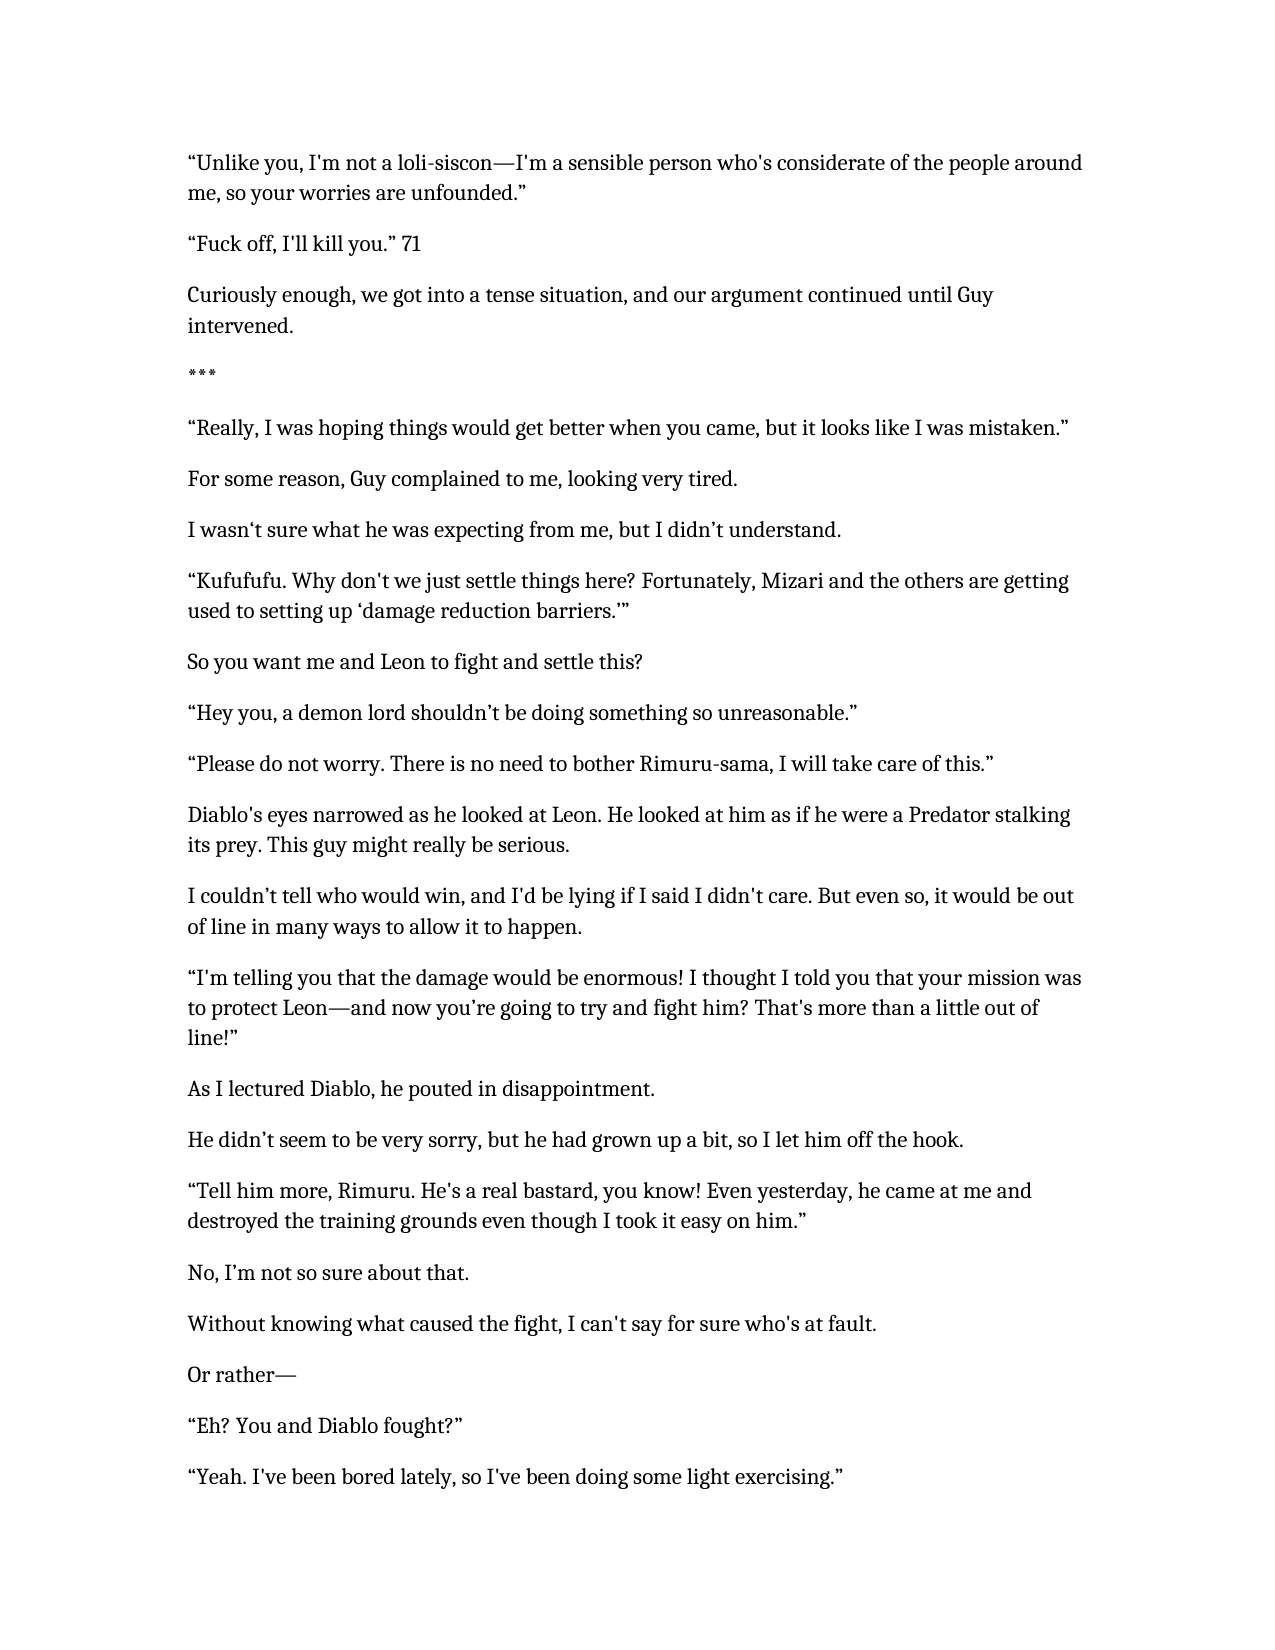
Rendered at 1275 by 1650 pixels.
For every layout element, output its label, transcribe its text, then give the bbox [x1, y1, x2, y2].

text “Unlike you, I'm not a loli-siscon—I'm a sensible person who's considerate of the people around me, so your worries are unfounded.” [187, 150, 1087, 207]
text “I'm telling you that the damage would be enormous! I thought I told you that your mission was to protect Leon—and now you’re going to try and fight him? That's more than a little out of line!” [187, 964, 1087, 1051]
text “Yeah. I've been bored lately, so I've been doing some light exercising.” [187, 1463, 1087, 1490]
text He didn’t seem to be very sorry, but he had grown up a bit, so I let him off the hook. [187, 1127, 1087, 1153]
text So you want me and Leon to fight and settle this? [187, 649, 1087, 675]
text Diablo's eyes narrowed as he looked at Leon. He looked at him as if he were a Predator stalking its prey. This guy might really be serious. [187, 802, 1087, 859]
text For some reason, Guy complained to me, looking very tired. [187, 466, 1087, 492]
text I wasn‘t sure what he was expecting from me, but I didn’t understand. [187, 517, 1087, 543]
text “Tell him more, Rimuru. He's a real bastard, you know! Even yesterday, he came at me and destroyed the training grounds even though I took it easy on him.” [187, 1178, 1087, 1235]
text “Eh? You and Diablo fought?” [187, 1412, 1087, 1439]
text “Please do not worry. There is no need to bother Rimuru-sama, I will take care of this.” [187, 751, 1087, 777]
text “Hey you, a demon lord shouldn’t be doing something so unreasonable.” [187, 700, 1087, 726]
text Or rather— [187, 1361, 1087, 1388]
text No, I’m not so sure about that. [187, 1259, 1087, 1286]
text Curiously enough, we got into a tense situation, and our argument continued until Guy intervened. [187, 282, 1087, 339]
text I couldn’t tell who would win, and I'd be lying if I said I didn't care. But even so, it would be out of line in many ways to allow it to happen. [187, 883, 1087, 940]
text *** [187, 363, 1087, 390]
text Without knowing what caused the fight, I can't say for sure who's at fault. [187, 1310, 1087, 1337]
text “Kufufufu. Why don't we just settle things here? Fortunately, Mizari and the others are getting used to setting up ‘damage reduction barriers.’” [187, 568, 1087, 624]
text As I lectured Diablo, he pouted in disappointment. [187, 1076, 1087, 1102]
text “Really, I was hoping things would get better when you came, but it looks like I was mistaken.” [187, 414, 1087, 441]
text “Fuck off, I'll kill you.” 71 [187, 231, 1087, 258]
